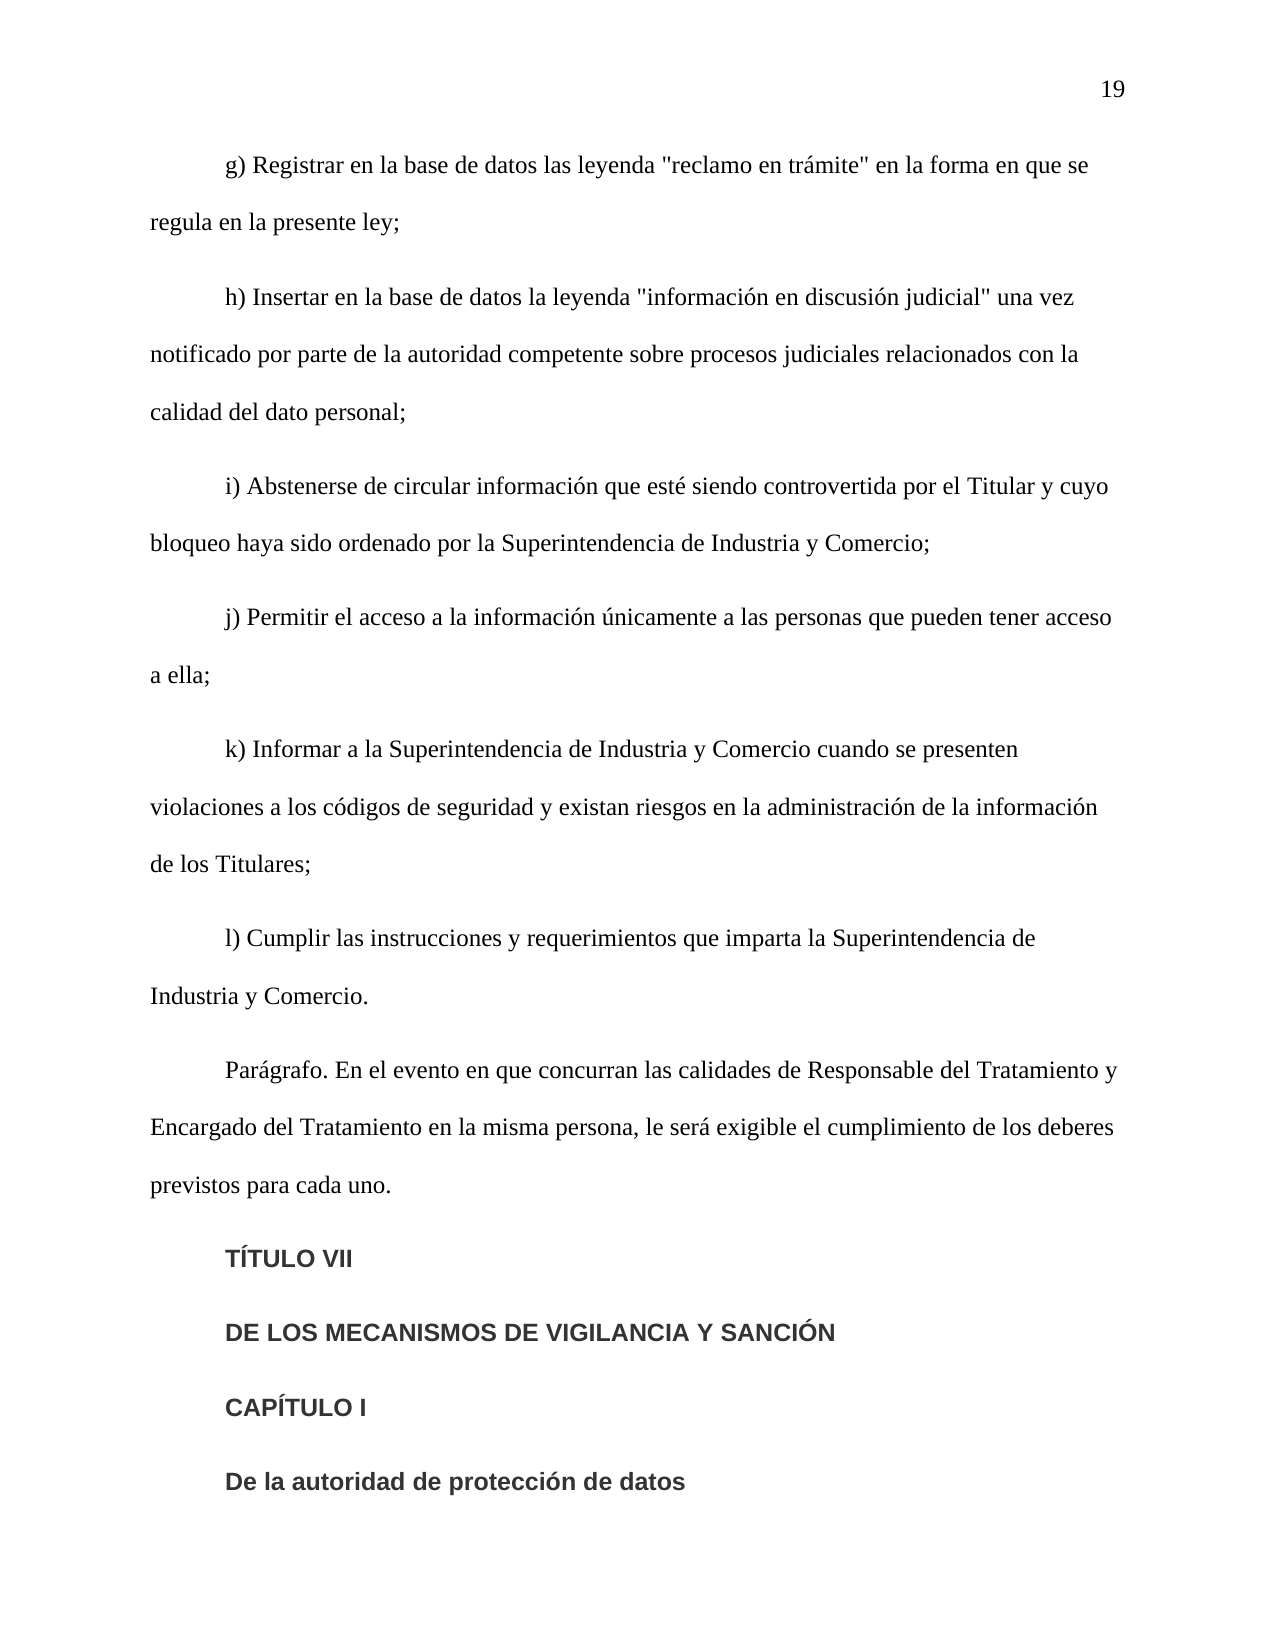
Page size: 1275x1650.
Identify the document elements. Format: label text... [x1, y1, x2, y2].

text Parágrafo. En el evento en que concurran las calidades de Responsable del Tratamiento y Encargado del Tratamiento en la misma persona, le será exigible el cumplimiento de los deberes previstos para cada uno. [150, 1055, 1125, 1199]
text i) Abstenerse de circular información que esté siendo controvertida por el Titular y cuyo bloqueo haya sido ordenado por la Superintendencia de Industria y Comercio; [150, 471, 1125, 557]
text TÍTULO VII [150, 1244, 1125, 1273]
text h) Insertar en la base de datos la leyenda "información en discusión judicial" una vez notificado por parte de la autoridad competente sobre procesos judiciales relacionados con la calidad del dato personal; [150, 282, 1125, 425]
text j) Permitir el acceso a la información únicamente a las personas que pueden tener acceso a ella; [150, 602, 1125, 689]
text CAPÍTULO I [150, 1392, 1125, 1421]
text l) Cumplir las instrucciones y requerimientos que imparta la Superintendencia de Industria y Comercio. [150, 923, 1125, 1009]
text k) Informar a la Superintendencia de Industria y Comercio cuando se presenten violaciones a los códigos de seguridad y existan riesgos en la administración de la información de los Titulares; [150, 734, 1125, 878]
text De la autoridad de protección de datos [150, 1467, 1125, 1495]
text g) Registrar en la base de datos las leyenda "reclamo en trámite" en la forma en que se regula en la presente ley; [150, 150, 1125, 236]
text DE LOS MECANISMOS DE VIGILANCIA Y SANCIÓN [150, 1318, 1125, 1347]
